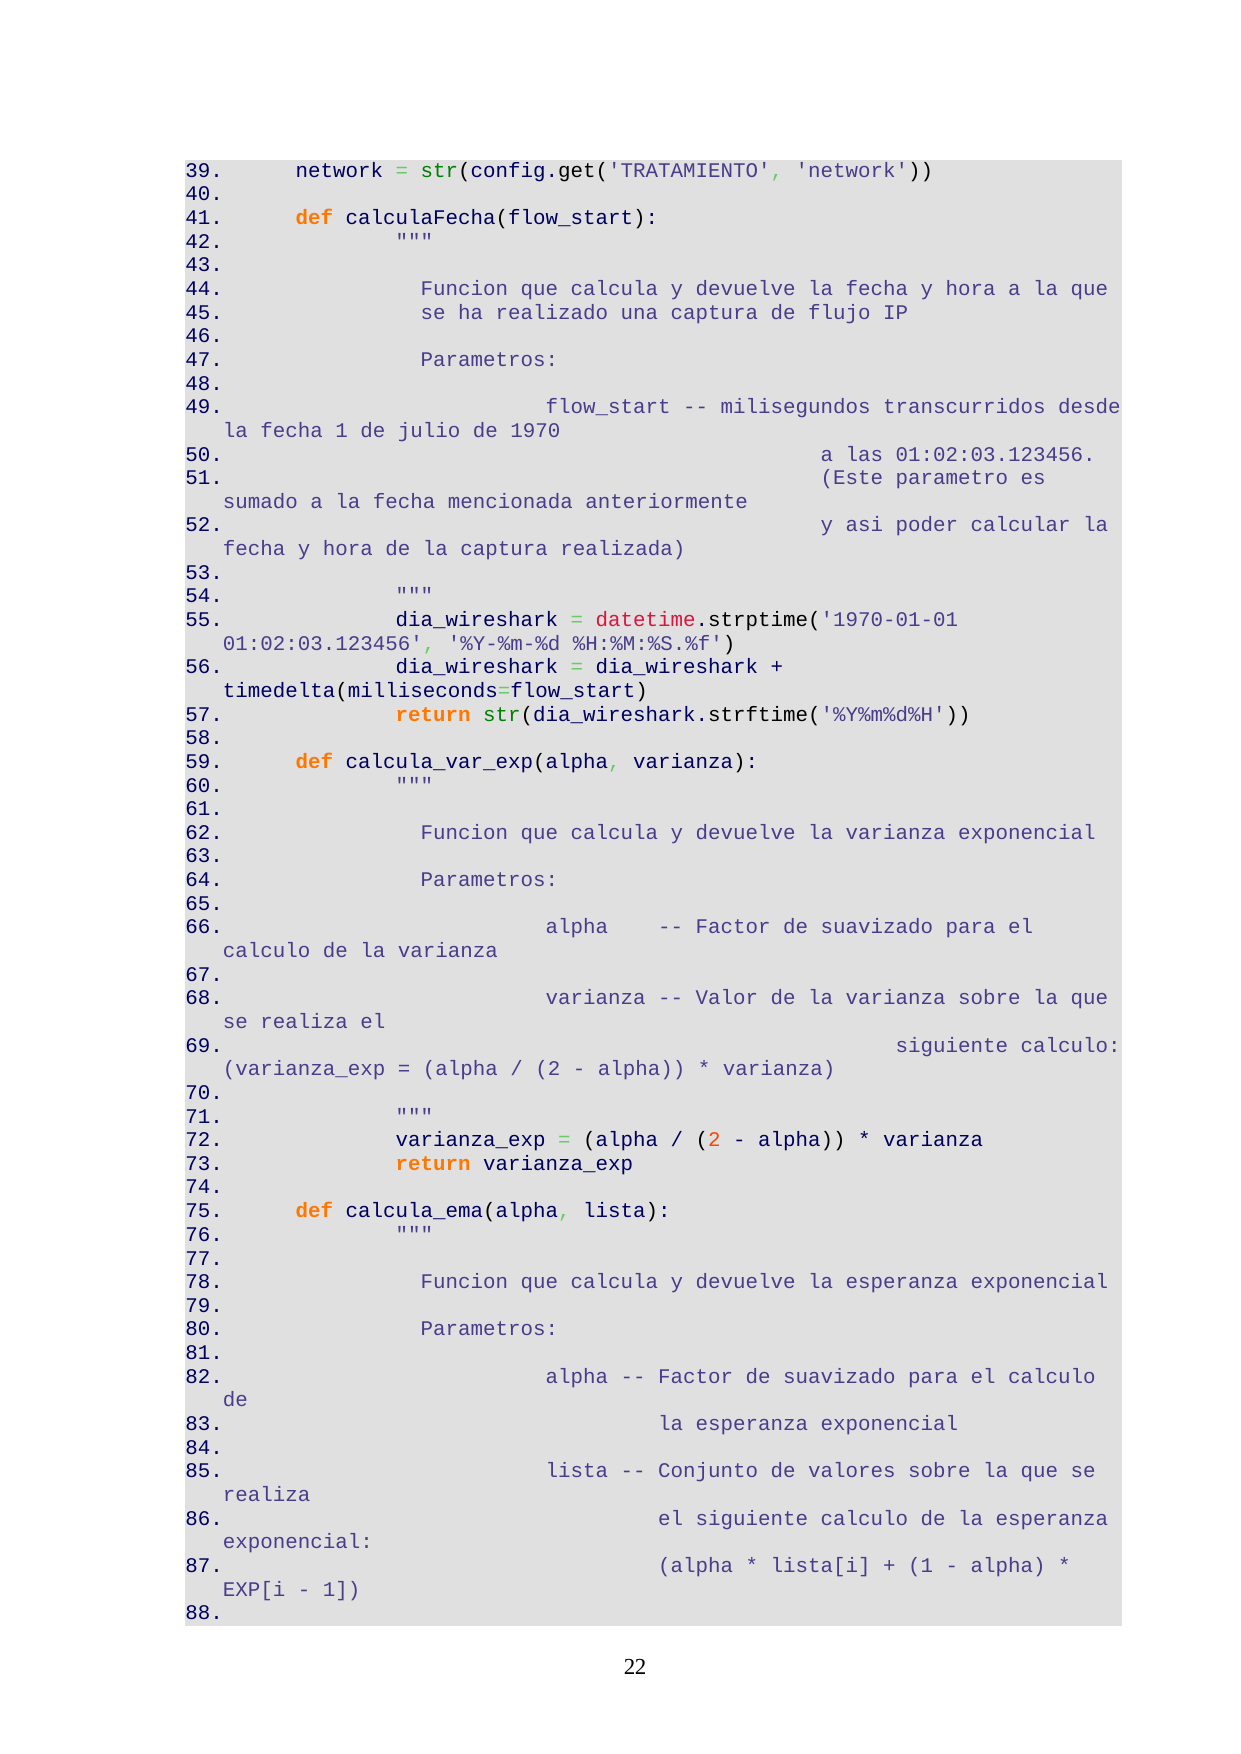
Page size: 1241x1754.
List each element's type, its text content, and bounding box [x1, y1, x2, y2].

list varianza_exp = (alpha / (2 - alpha)) * varianza [185, 1129, 1122, 1153]
list a las 01:02:03.123456. [185, 443, 1122, 467]
list Funcion que calcula y devuelve la esperanza exponencial [185, 1271, 1122, 1295]
list """ [185, 1224, 1122, 1247]
list la esperanza exponencial [185, 1413, 1122, 1437]
list (alpha * lista[i] + (1 - alpha) * EXP[i - 1]) [185, 1555, 1122, 1602]
list Parametros: [185, 349, 1122, 373]
list """ [185, 585, 1122, 609]
list alpha -- Factor de suavizado para el calculo de [185, 1366, 1122, 1413]
list (Este parametro es sumado a la fecha mencionada anteriormente [185, 467, 1122, 514]
list Funcion que calcula y devuelve la fecha y hora a la que [185, 278, 1122, 302]
list """ [185, 774, 1122, 798]
list dia_wireshark = datetime.strptime('1970-01-01 01:02:03.123456', '%Y-%m-%d %H:%M:%S.%f') [185, 609, 1122, 656]
list se ha realizado una captura de flujo IP [185, 302, 1122, 325]
list Parametros: [185, 869, 1122, 893]
list flow_start -- milisegundos transcurridos desde la fecha 1 de julio de 1970 [185, 396, 1122, 443]
list def calcula_var_exp(alpha, varianza): [185, 751, 1122, 774]
list Parametros: [185, 1318, 1122, 1342]
list dia_wireshark = dia_wireshark + timedelta(milliseconds=flow_start) [185, 656, 1122, 704]
list network = str(config.get('TRATAMIENTO', 'network')) [185, 160, 1122, 183]
list """ [185, 1106, 1122, 1129]
list y asi poder calcular la fecha y hora de la captura realizada) [185, 514, 1122, 562]
list """ [185, 231, 1122, 254]
list lista -- Conjunto de valores sobre la que se realiza [185, 1460, 1122, 1508]
list varianza -- Valor de la varianza sobre la que se realiza el [185, 987, 1122, 1035]
list siguiente calculo: (varianza_exp = (alpha / (2 - alpha)) * varianza) [185, 1035, 1122, 1082]
list def calcula_ema(alpha, lista): [185, 1200, 1122, 1224]
list alpha -- Factor de suavizado para el calculo de la varianza [185, 916, 1122, 964]
list el siguiente calculo de la esperanza exponencial: [185, 1508, 1122, 1555]
list Funcion que calcula y devuelve la varianza exponencial [185, 822, 1122, 846]
list return str(dia_wireshark.strftime('%Y%m%d%H')) [185, 704, 1122, 727]
list def calculaFecha(flow_start): [185, 207, 1122, 231]
list return varianza_exp [185, 1153, 1122, 1177]
